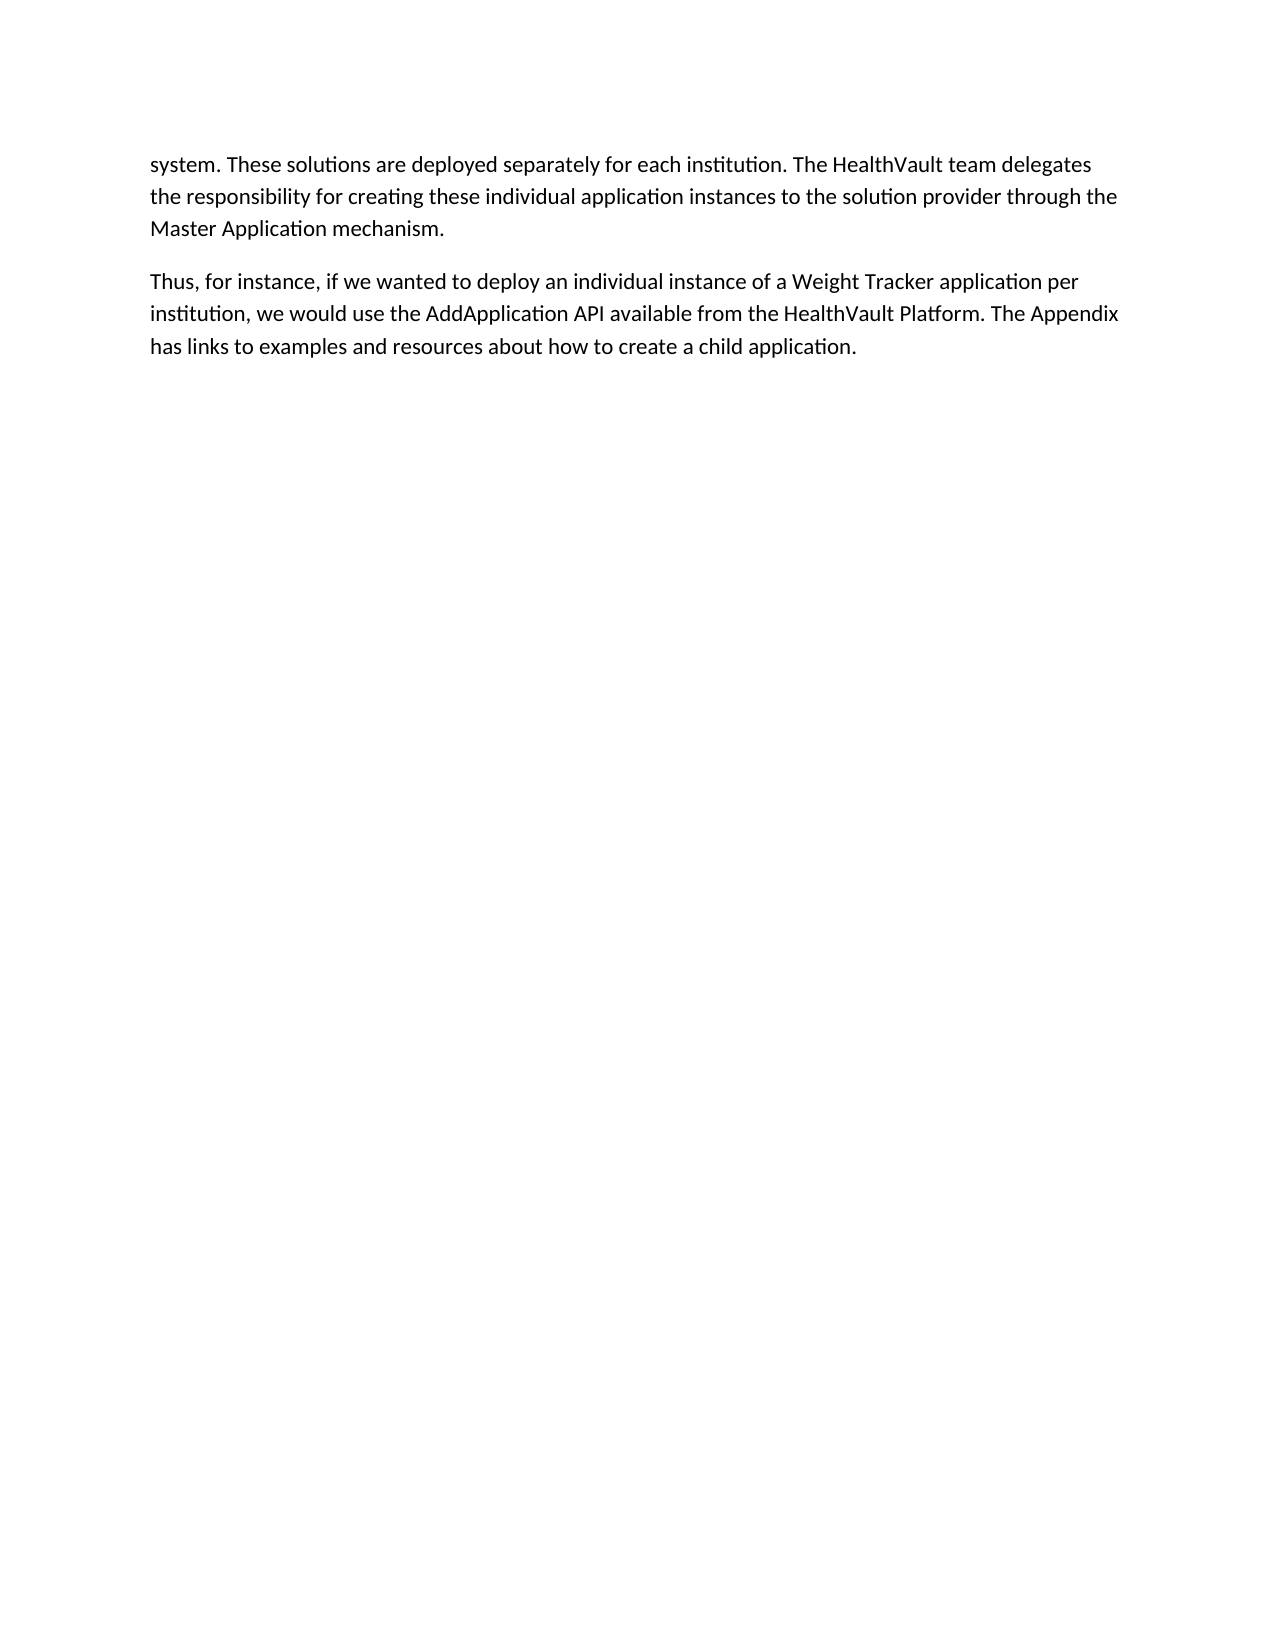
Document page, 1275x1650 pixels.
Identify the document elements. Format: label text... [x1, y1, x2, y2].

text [150, 150, 1125, 242]
text Thus, for instance, if we wanted to deploy an individual instance of a Weight Tracker application per institution, we would use the AddApplication API available from the HealthVault Platform. The Appendix has links to examples and resources about how to create a child application. [150, 267, 1125, 360]
